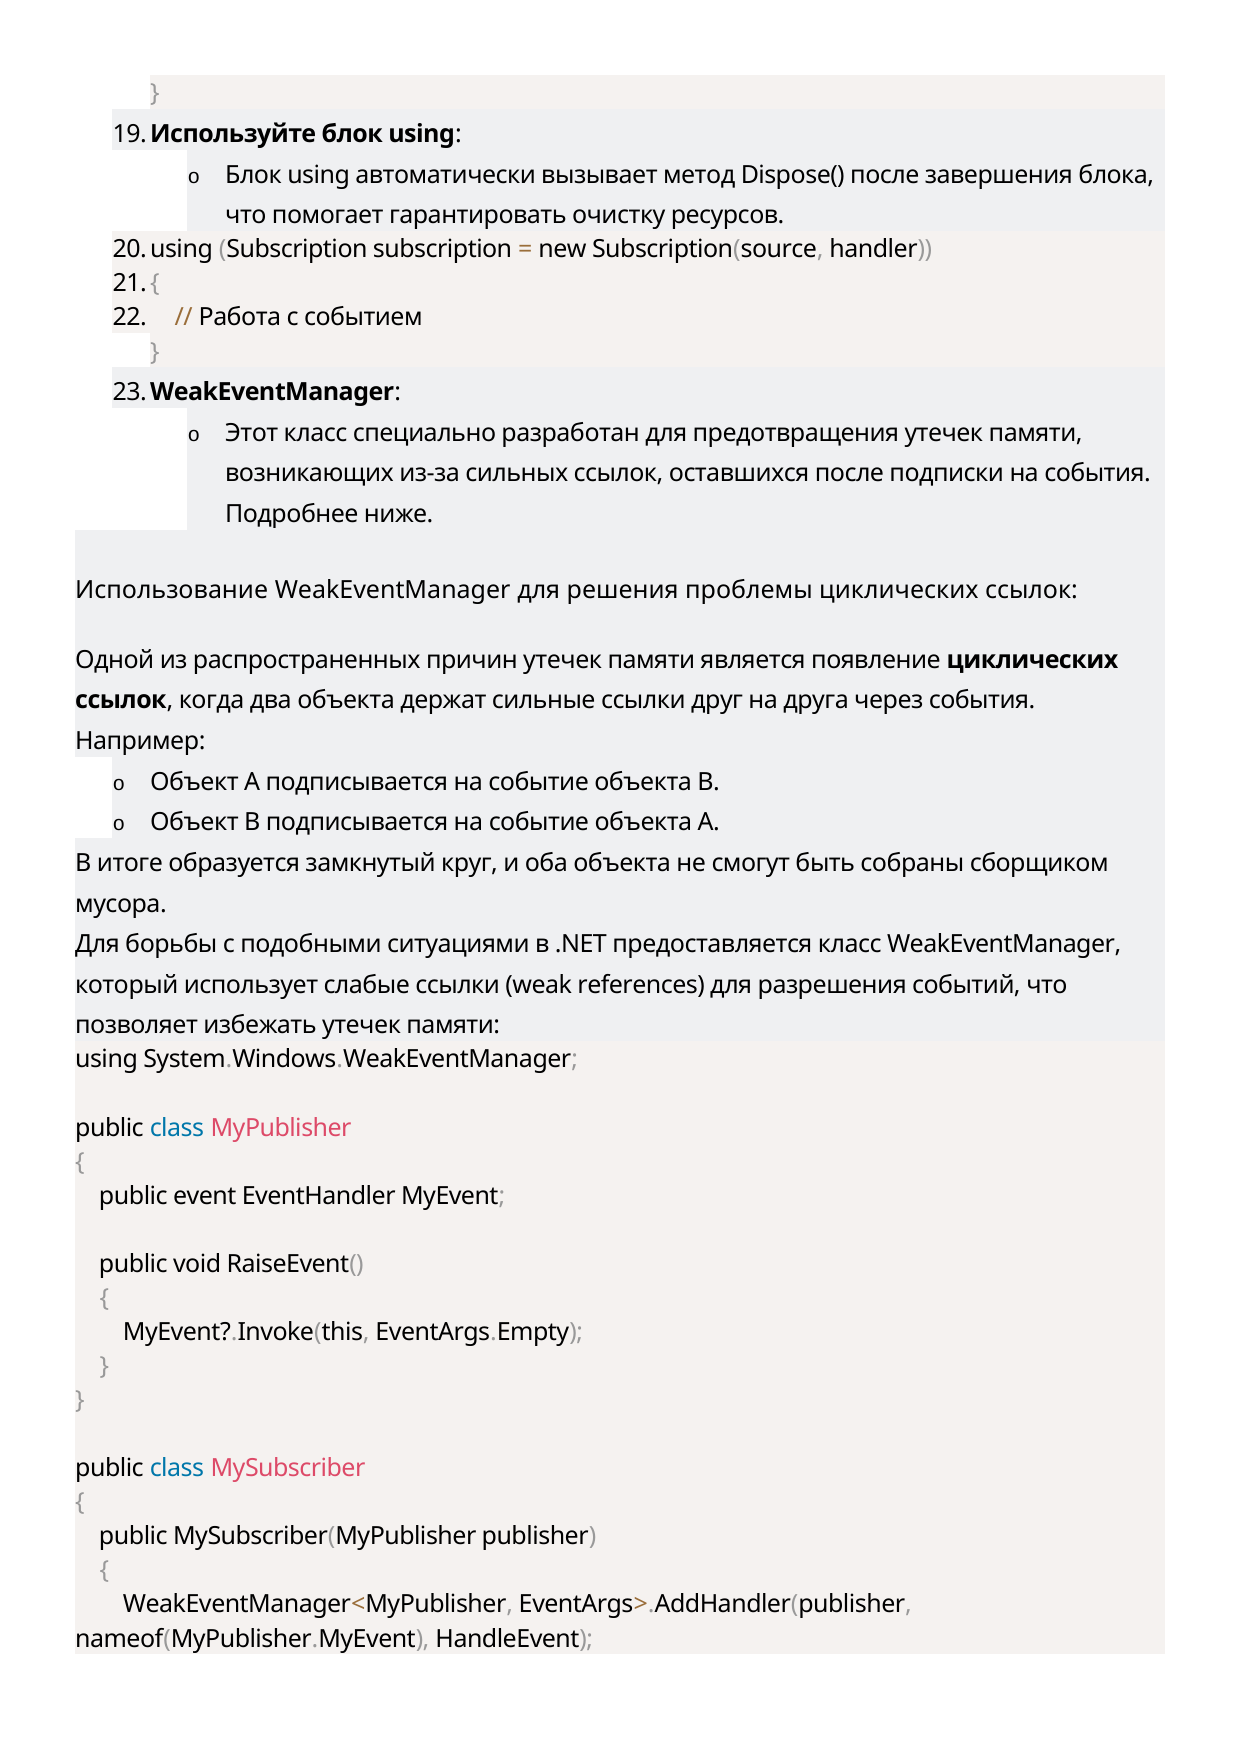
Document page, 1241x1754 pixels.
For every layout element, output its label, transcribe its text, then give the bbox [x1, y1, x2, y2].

text public class MyPublisher [75, 1109, 1165, 1143]
text using System.Windows.WeakEventManager; [75, 1041, 1165, 1075]
text public MySubscriber(MyPublisher publisher) [75, 1518, 1165, 1552]
list Блок using автоматически вызывает метод Dispose() после завершения блока, что помогает гарантировать очистку ресурсов. [187, 150, 1165, 231]
text В итоге образуется замкнутый круг, и оба объекта не смогут быть собраны сборщиком мусора. [75, 838, 1165, 919]
text } [150, 75, 1165, 109]
text { [75, 1552, 1165, 1586]
text Использование WeakEventManager для решения проблемы циклических ссылок: [75, 559, 1165, 606]
text public void RaiseEvent() [75, 1246, 1165, 1279]
list // Работа с событием [112, 299, 1165, 333]
list using (Subscription subscription = new Subscription(source, handler)) [112, 231, 1165, 265]
list { [112, 265, 1165, 299]
list WeakEventManager: [112, 367, 1165, 408]
text } [75, 1382, 1165, 1416]
list Этот класс специально разработан для предотвращения утечек памяти, возникающих из-за сильных ссылок, оставшихся после подписки на события. Подробнее ниже. [187, 408, 1165, 530]
list Используйте блок using: [112, 109, 1165, 150]
text Одной из распространенных причин утечек памяти является появление циклических ссылок, когда два объекта держат сильные ссылки друг на друга через события. Например: [75, 635, 1165, 757]
text { [75, 1143, 1165, 1177]
text WeakEventManager<MyPublisher, EventArgs>.AddHandler(publisher, nameof(MyPublisher.MyEvent), HandleEvent); [75, 1586, 1165, 1654]
text } [150, 333, 1165, 367]
text public event EventHandler MyEvent; [75, 1177, 1165, 1211]
text Для борьбы с подобными ситуациями в .NET предоставляется класс WeakEventManager, который использует слабые ссылки (weak references) для разрешения событий, что позволяет избежать утечек памяти: [75, 919, 1165, 1041]
text { [75, 1279, 1165, 1314]
list Объект A подписывается на событие объекта B. [112, 757, 1165, 797]
text public class MySubscriber [75, 1450, 1165, 1484]
text MyEvent?.Invoke(this, EventArgs.Empty); [75, 1314, 1165, 1348]
text { [75, 1484, 1165, 1518]
text } [75, 1348, 1165, 1382]
list Объект B подписывается на событие объекта A. [112, 797, 1165, 838]
